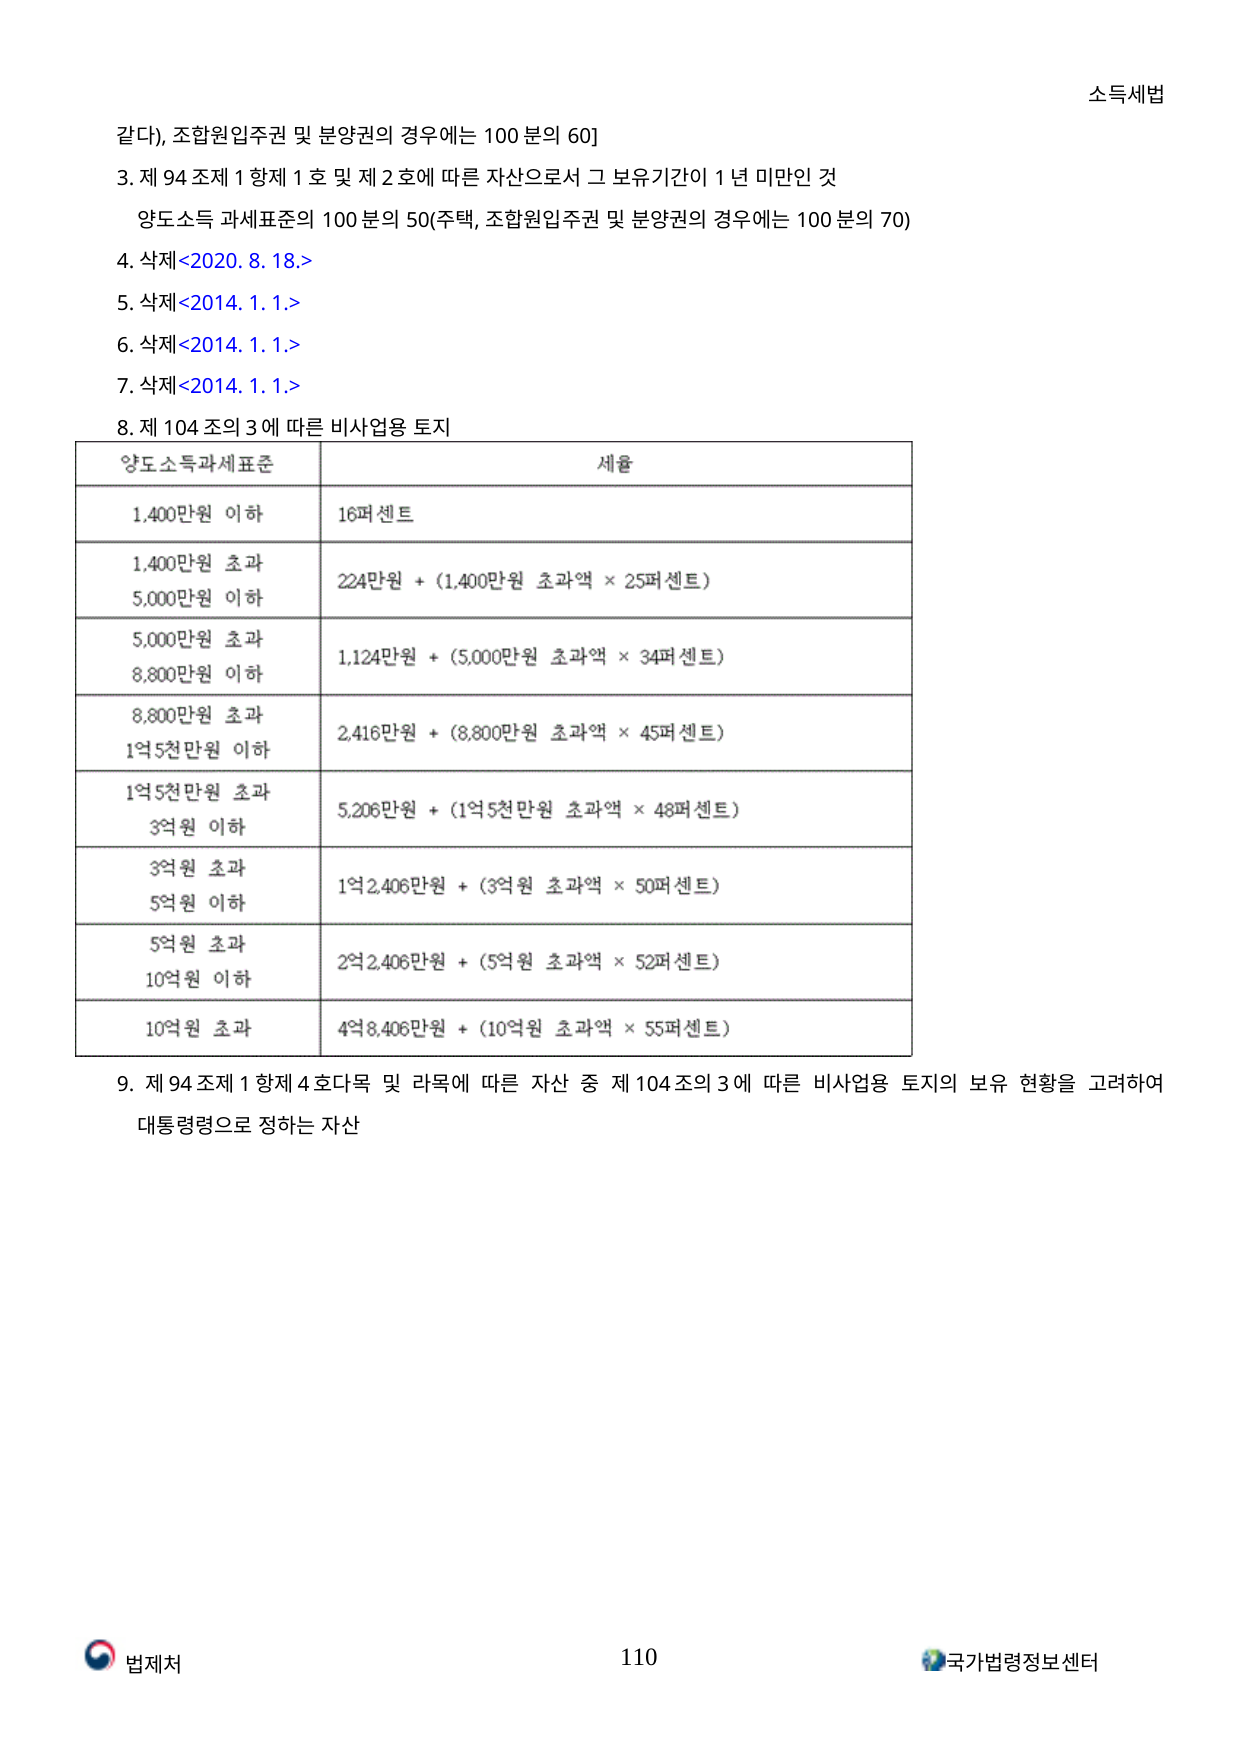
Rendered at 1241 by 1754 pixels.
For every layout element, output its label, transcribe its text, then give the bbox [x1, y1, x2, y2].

picture [75, 441, 913, 1057]
text 8. 제104조의3에 따른 비사업용 토지 [117, 400, 1165, 442]
text 5. 삭제<2014. 1. 1.> [117, 275, 1165, 317]
picture [75, 1637, 126, 1673]
text 4. 삭제<2020. 8. 18.> [117, 233, 1165, 275]
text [117, 108, 1165, 150]
text 6. 삭제<2014. 1. 1.> [117, 317, 1165, 358]
text 양도소득 과세표준의 100분의 50(주택, 조합원입주권 및 분양권의 경우에는 100분의 70) [117, 192, 1165, 233]
text 9. 제94조제1항제4호다목 및 라목에 따른 자산 중 제104조의3에 따른 비사업용 토지의 보유 현황을 고려하여 대통령령으로 정하는 자산 [117, 1056, 1165, 1139]
picture [892, 1637, 946, 1671]
text 7. 삭제<2014. 1. 1.> [117, 358, 1165, 400]
text 3. 제94조제1항제1호 및 제2호에 따른 자산으로서 그 보유기간이 1년 미만인 것 [117, 150, 1165, 192]
